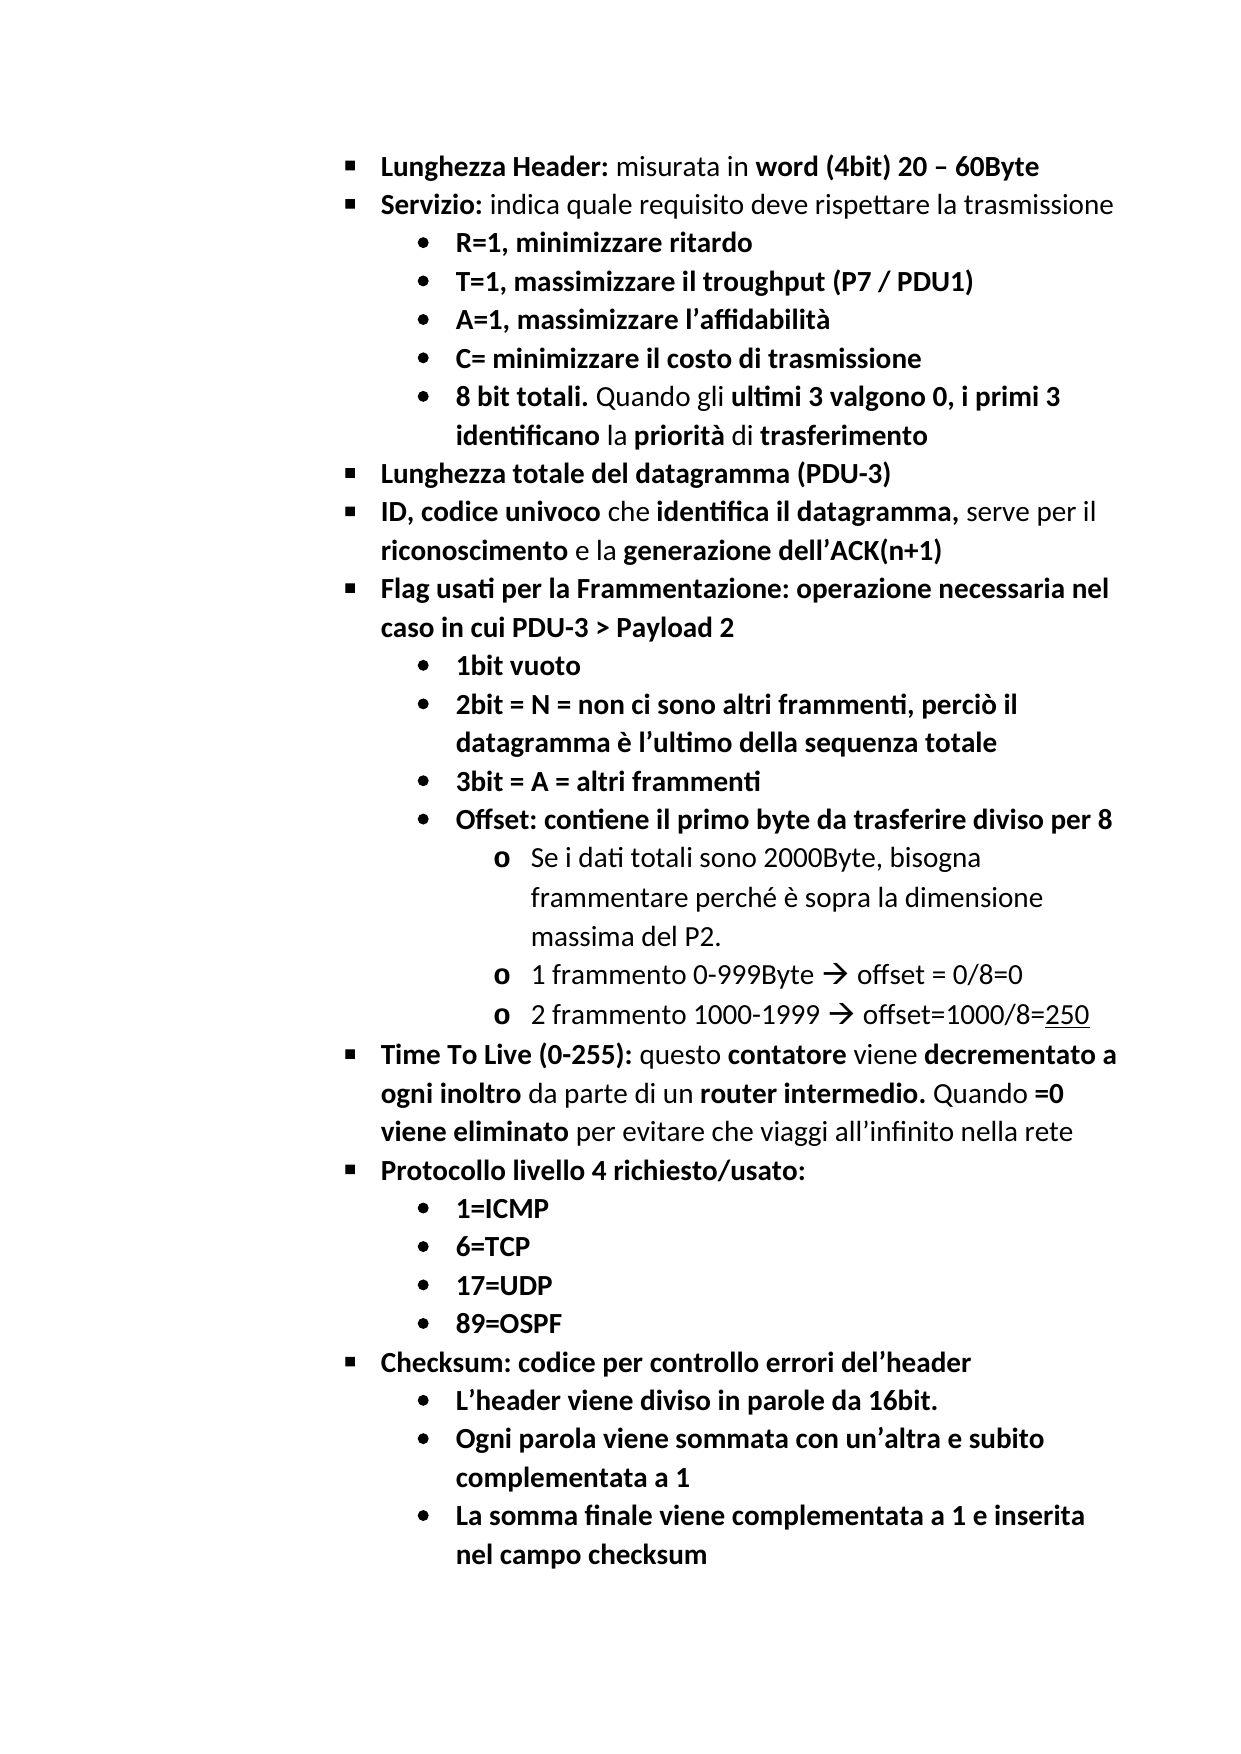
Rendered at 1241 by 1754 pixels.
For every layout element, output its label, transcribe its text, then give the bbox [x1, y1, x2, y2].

list T=1, massimizzare il troughput (P7 / PDU1) [418, 263, 1122, 298]
list Se i dati totali sono 2000Byte, bisogna frammentare perché è sopra la dimensione massima del P2. [493, 839, 1122, 953]
list Checksum: codice per controllo errori del’header [343, 1344, 1122, 1379]
list Lunghezza Header: misurata in word (4bit) 20 – 60Byte [343, 148, 1122, 183]
list 1=ICMP [418, 1190, 1122, 1226]
list 1 frammento 0-999Byte offset = 0/8=0 [493, 956, 1122, 993]
list L’header viene diviso in parole da 16bit. [418, 1382, 1122, 1418]
list R=1, minimizzare ritardo [418, 224, 1122, 260]
list Servizio: indica quale requisito deve rispettare la trasmissione [343, 186, 1122, 222]
list ID, codice univoco che identifica il datagramma, serve per il riconoscimento e la generazione dell’ACK(n+1) [343, 493, 1122, 568]
list 8 bit totali. Quando gli ultimi 3 valgono 0, i primi 3 identificano la priorità di trasferimento [418, 378, 1122, 452]
list Time To Live (0-255): questo contatore viene decrementato a ogni inoltro da parte di un router intermedio. Quando =0 viene eliminato per evitare che viaggi all’infinito nella rete [343, 1036, 1122, 1149]
list Lunghezza totale del datagramma (PDU-3) [343, 455, 1122, 491]
list 89=OSPF [418, 1305, 1122, 1341]
list C= minimizzare il costo di trasmissione [418, 340, 1122, 375]
list 2 frammento 1000-1999 offset=1000/8=250 [493, 996, 1122, 1033]
list 6=TCP [418, 1228, 1122, 1264]
list La somma finale viene complementata a 1 e inserita nel campo checksum [418, 1497, 1122, 1572]
list 3bit = A = altri frammenti [418, 763, 1122, 798]
list 2bit = N = non ci sono altri frammenti, perciò il datagramma è l’ultimo della sequenza totale [418, 686, 1122, 760]
list 1bit vuoto [418, 647, 1122, 683]
list A=1, massimizzare l’affidabilità [418, 301, 1122, 337]
list Protocollo livello 4 richiesto/usato: [343, 1152, 1122, 1187]
list Ogni parola viene sommata con un’altra e subito complementata a 1 [418, 1421, 1122, 1495]
list Flag usati per la Frammentazione: operazione necessaria nel caso in cui PDU-3 > Payload 2 [343, 570, 1122, 644]
list 17=UDP [418, 1267, 1122, 1302]
list Offset: contiene il primo byte da trasferire diviso per 8 [418, 801, 1122, 837]
